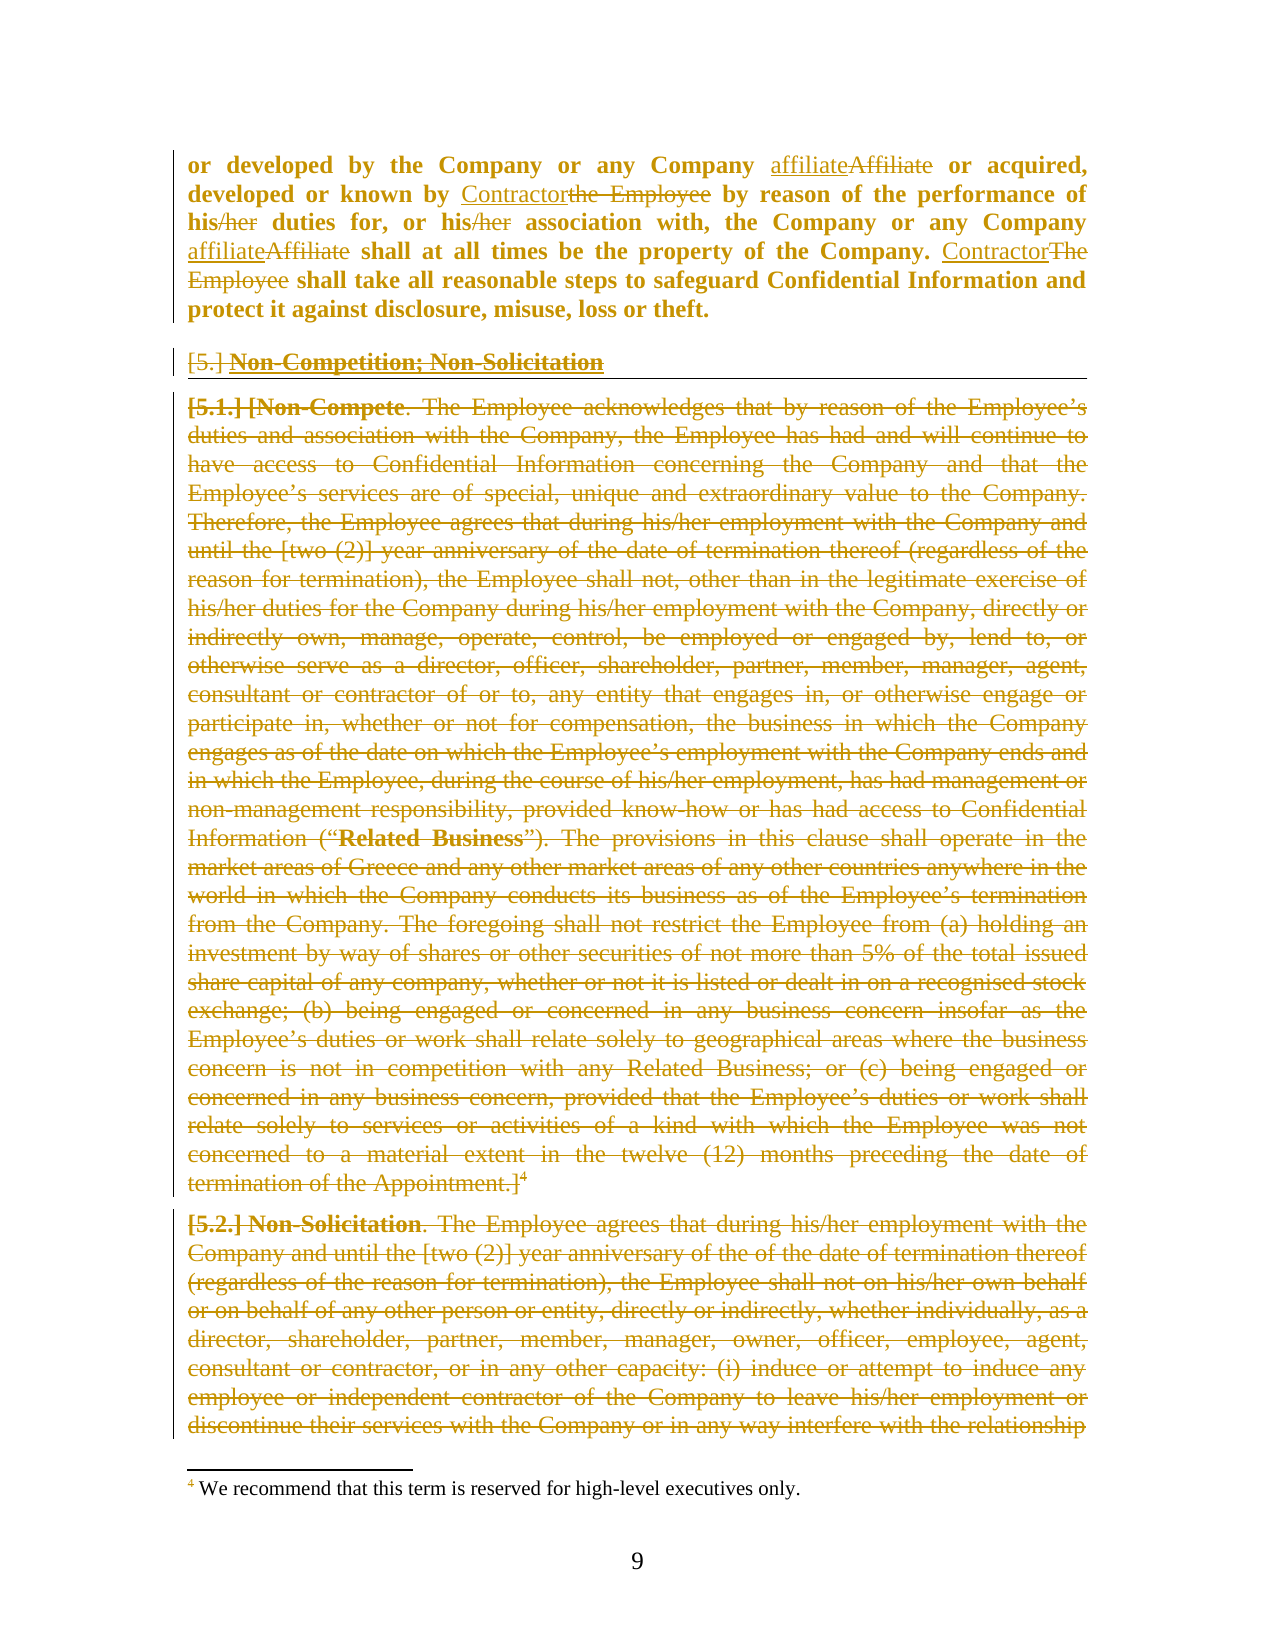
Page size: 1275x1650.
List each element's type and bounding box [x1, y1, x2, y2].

list [187, 150, 1087, 322]
